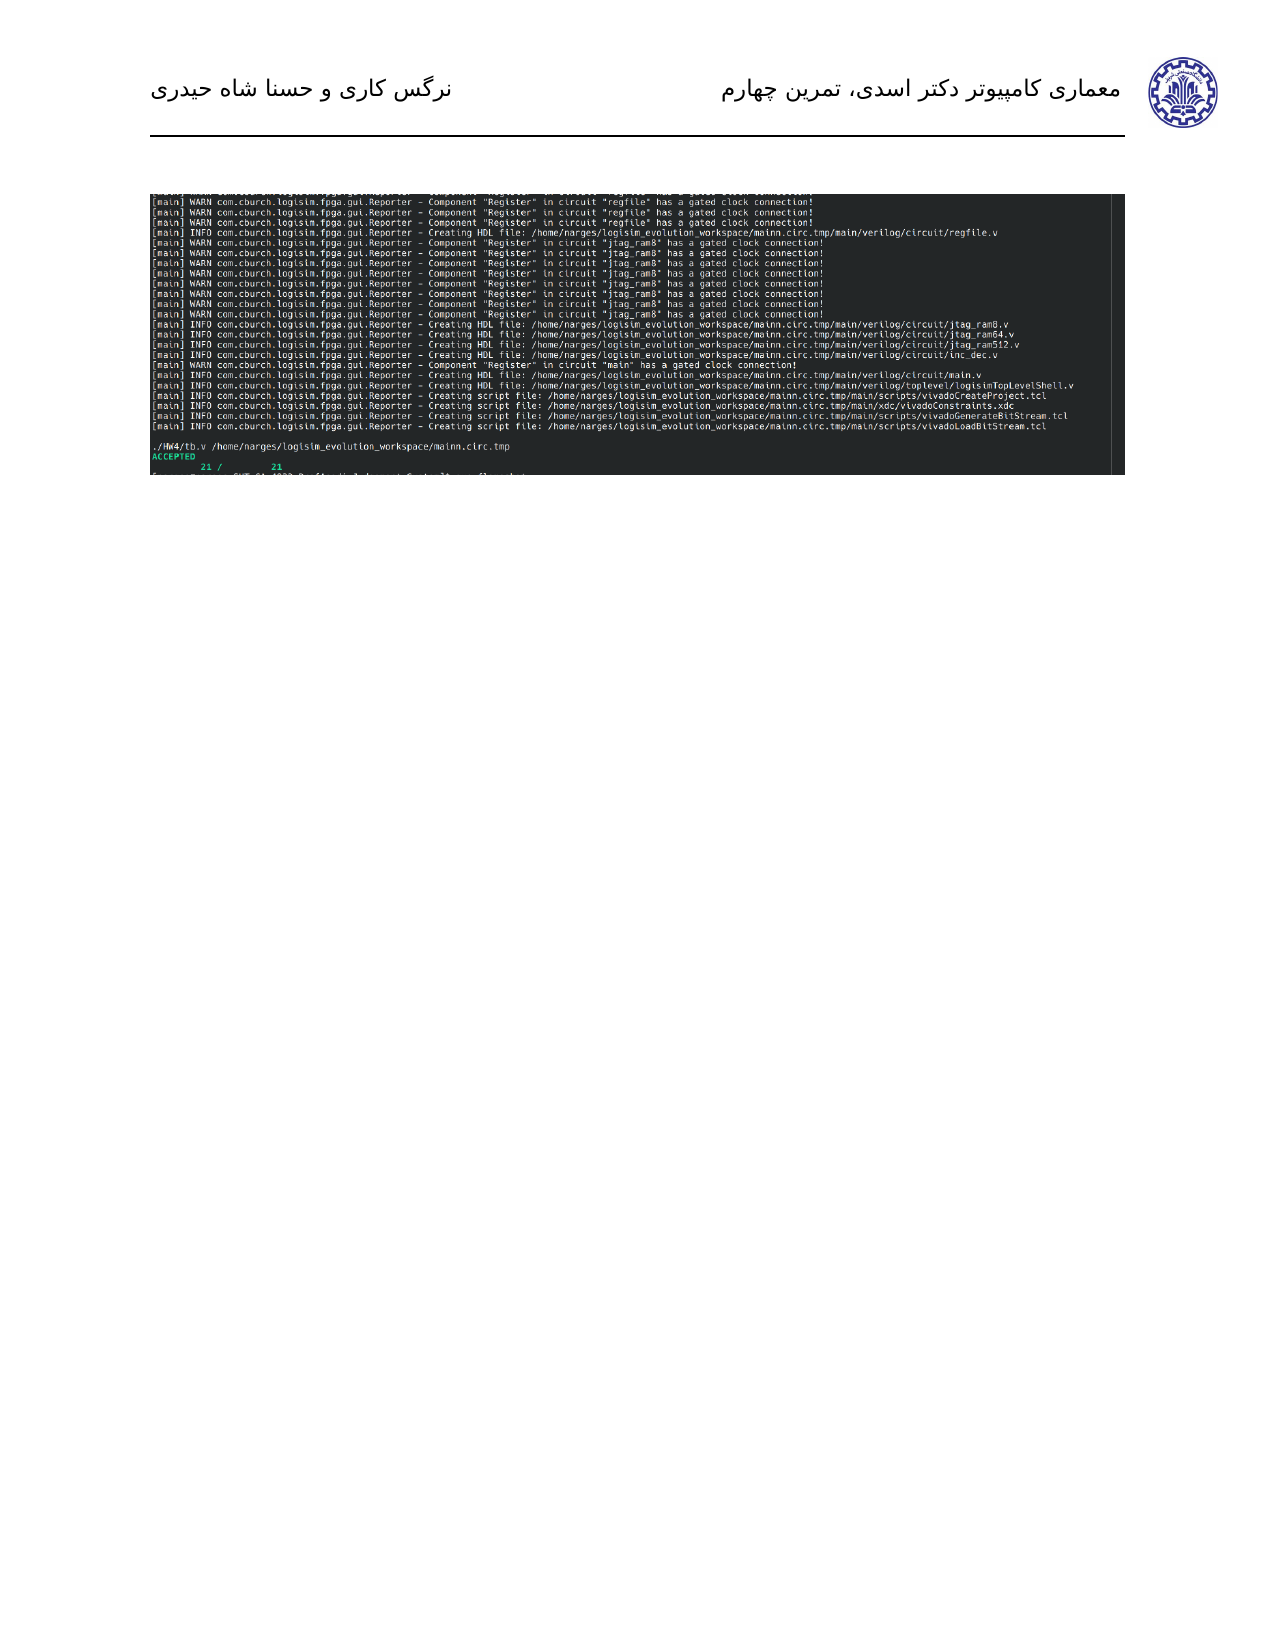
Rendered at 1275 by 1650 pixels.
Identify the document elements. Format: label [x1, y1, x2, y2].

picture [150, 194, 1125, 475]
picture [1148, 57, 1218, 128]
